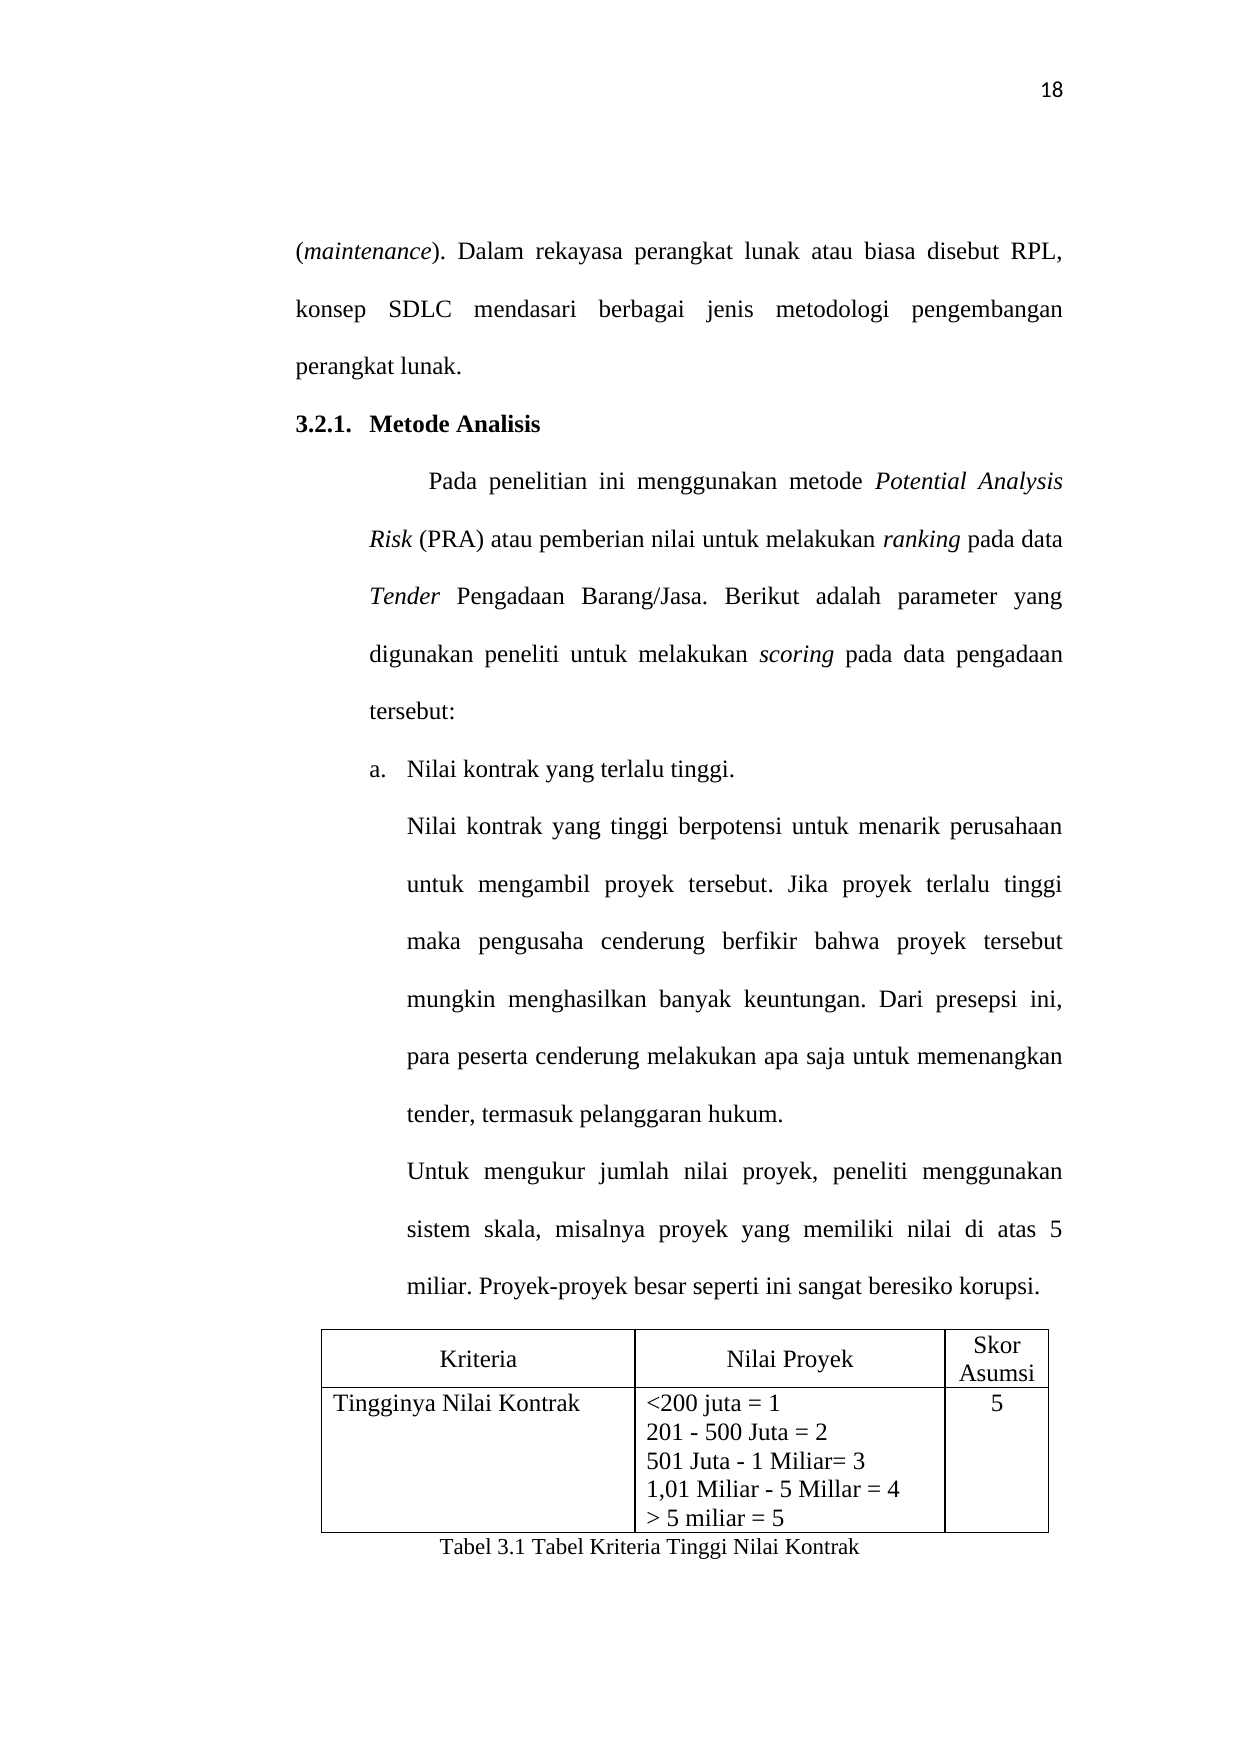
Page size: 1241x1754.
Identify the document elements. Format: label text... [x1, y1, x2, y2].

list Nilai kontrak yang tinggi berpotensi untuk menarik perusahaan untuk mengambil proyek tersebut. Jika proyek terlalu tinggi maka pengusaha cenderung berfikir bahwa proyek tersebut mungkin menghasilkan banyak keuntungan. Dari presepsi ini, para peserta cenderung melakukan apa saja untuk memenangkan tender, termasuk pelanggaran hukum. [407, 811, 1063, 1127]
list Untuk mengukur jumlah nilai proyek, peneliti menggunakan sistem skala, misalnya proyek yang memiliki nilai di atas 5 miliar. Proyek-proyek besar seperti ini sangat beresiko korupsi. [407, 1156, 1063, 1300]
list Nilai kontrak yang terlalu tinggi. [369, 754, 1063, 782]
table_cell Tingginya Nilai Kontrak [322, 1388, 634, 1532]
text Tabel 3.1 Tabel Kriteria Tinggi Nilai Kontrak [236, 1533, 1063, 1559]
table_cell 5 [946, 1388, 1048, 1532]
table_header Skor Asumsi [946, 1330, 1048, 1387]
table_header Nilai Proyek [636, 1330, 944, 1387]
list Metode Analisis [295, 409, 1063, 437]
table_header Kriteria [322, 1330, 634, 1387]
table_cell <200 juta = 1 201 - 500 Juta = 2 501 Juta - 1 Miliar= 3 1,01 Miliar - 5 Millar = 4 > 5 miliar = 5 [636, 1388, 944, 1532]
list Pada penelitian ini menggunakan metode Potential Analysis Risk (PRA) atau pemberian nilai untuk melakukan ranking pada data Tender Pengadaan Barang/Jasa. Berikut adalah parameter yang digunakan peneliti untuk melakukan scoring pada data pengadaan tersebut: [369, 466, 1063, 725]
